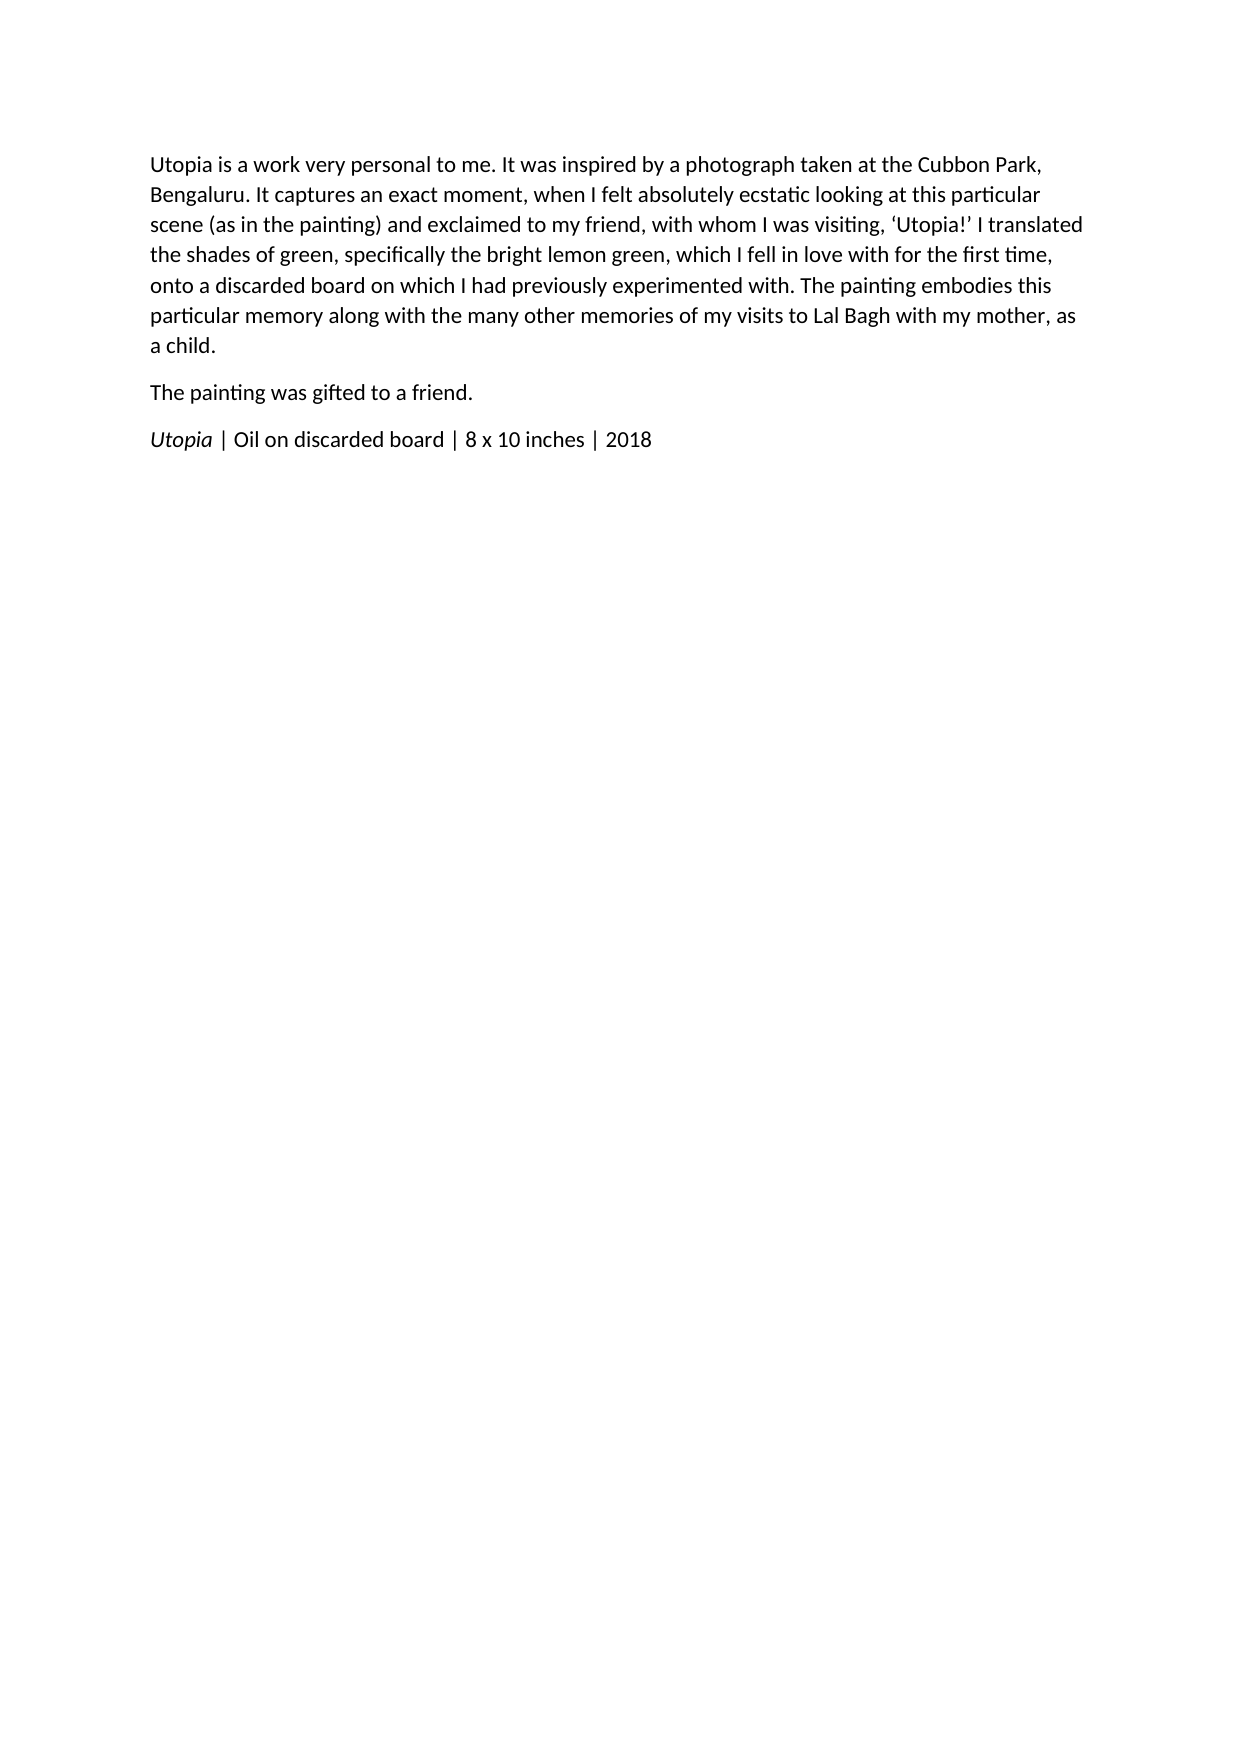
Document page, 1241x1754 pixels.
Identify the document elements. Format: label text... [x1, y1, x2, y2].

text Utopia | Oil on discarded board | 8 x 10 inches | 2018 [150, 425, 1090, 453]
text Utopia is a work very personal to me. It was inspired by a photograph taken at the Cubbon Park, Bengaluru. It captures an exact moment, when I felt absolutely ecstatic looking at this particular scene (as in the painting) and exclaimed to my friend, with whom I was visiting, ‘Utopia!’ I translated the shades of green, specifically the bright lemon green, which I fell in love with for the first time, onto a discarded board on which I had previously experimented with. The painting embodies this particular memory along with the many other memories of my visits to Lal Bagh with my mother, as a child. [150, 150, 1090, 359]
text The painting was gifted to a friend. [150, 378, 1090, 406]
